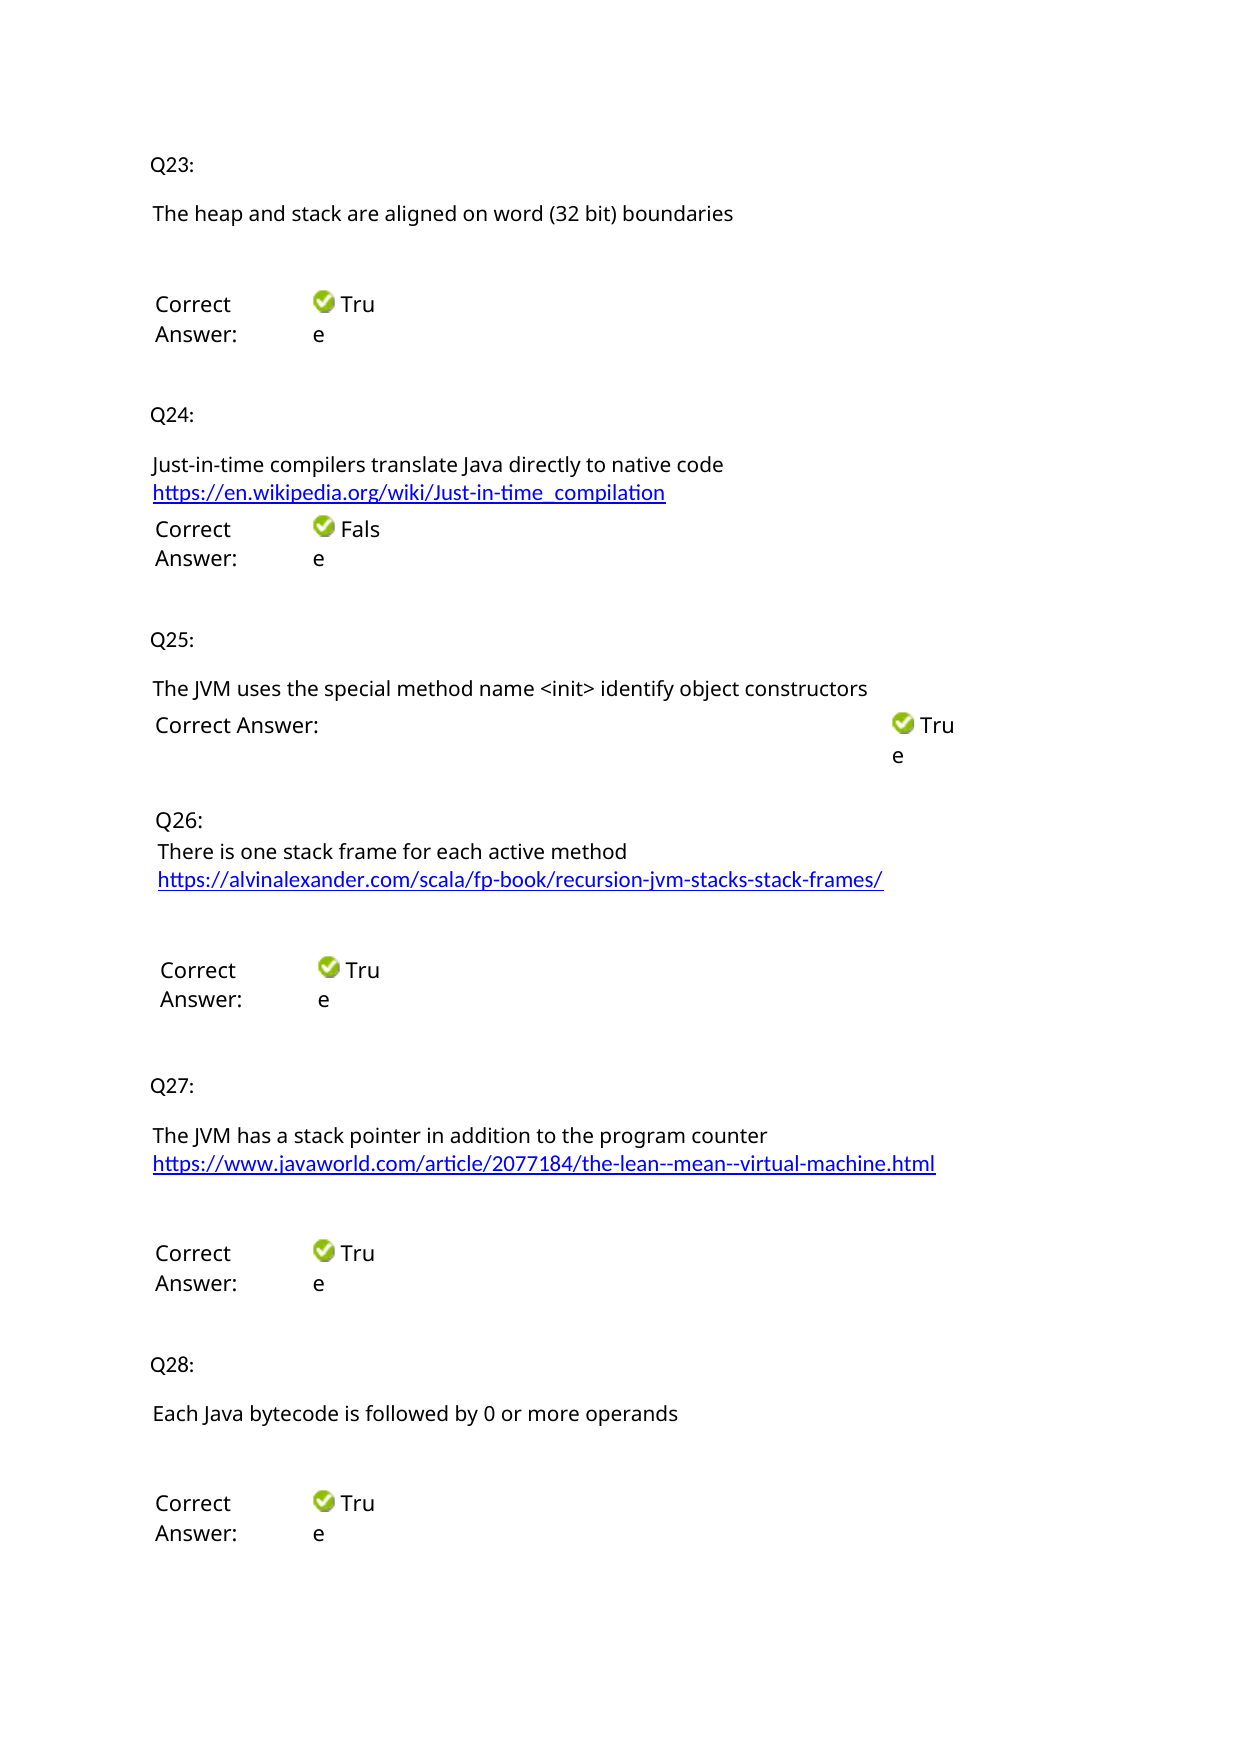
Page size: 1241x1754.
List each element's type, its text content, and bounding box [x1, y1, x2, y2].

text Q27: [150, 1071, 1090, 1099]
picture [312, 1239, 335, 1262]
table_header The JVM uses the special method name <init> identify object constructors [150, 672, 1090, 706]
table_header Just-in-time compilers translate Java directly to native code https://en.wikipedia.org/wiki/Just-in-time_compilation [150, 447, 1090, 509]
table_cell [150, 706, 1090, 1024]
picture [312, 289, 335, 313]
table_cell [150, 1484, 1090, 1553]
table_header The heap and stack are aligned on word (32 bit) boundaries [150, 197, 1090, 284]
picture [317, 955, 340, 978]
picture [312, 1489, 335, 1512]
picture [312, 514, 335, 537]
table_cell [150, 284, 1090, 353]
text Q23: [150, 150, 1090, 178]
text Q24: [150, 400, 1090, 428]
table_cell [150, 1233, 1090, 1303]
table_header The JVM has a stack pointer in addition to the program counter https://www.javaworld.com/article/2077184/the-lean--mean--virtual-machine.html [150, 1118, 1090, 1233]
table_header Each Java bytecode is followed by 0 or more operands [150, 1397, 1090, 1483]
text Q28: [150, 1350, 1090, 1378]
text Q25: [150, 625, 1090, 653]
picture [891, 711, 915, 734]
table_cell [150, 509, 1090, 578]
